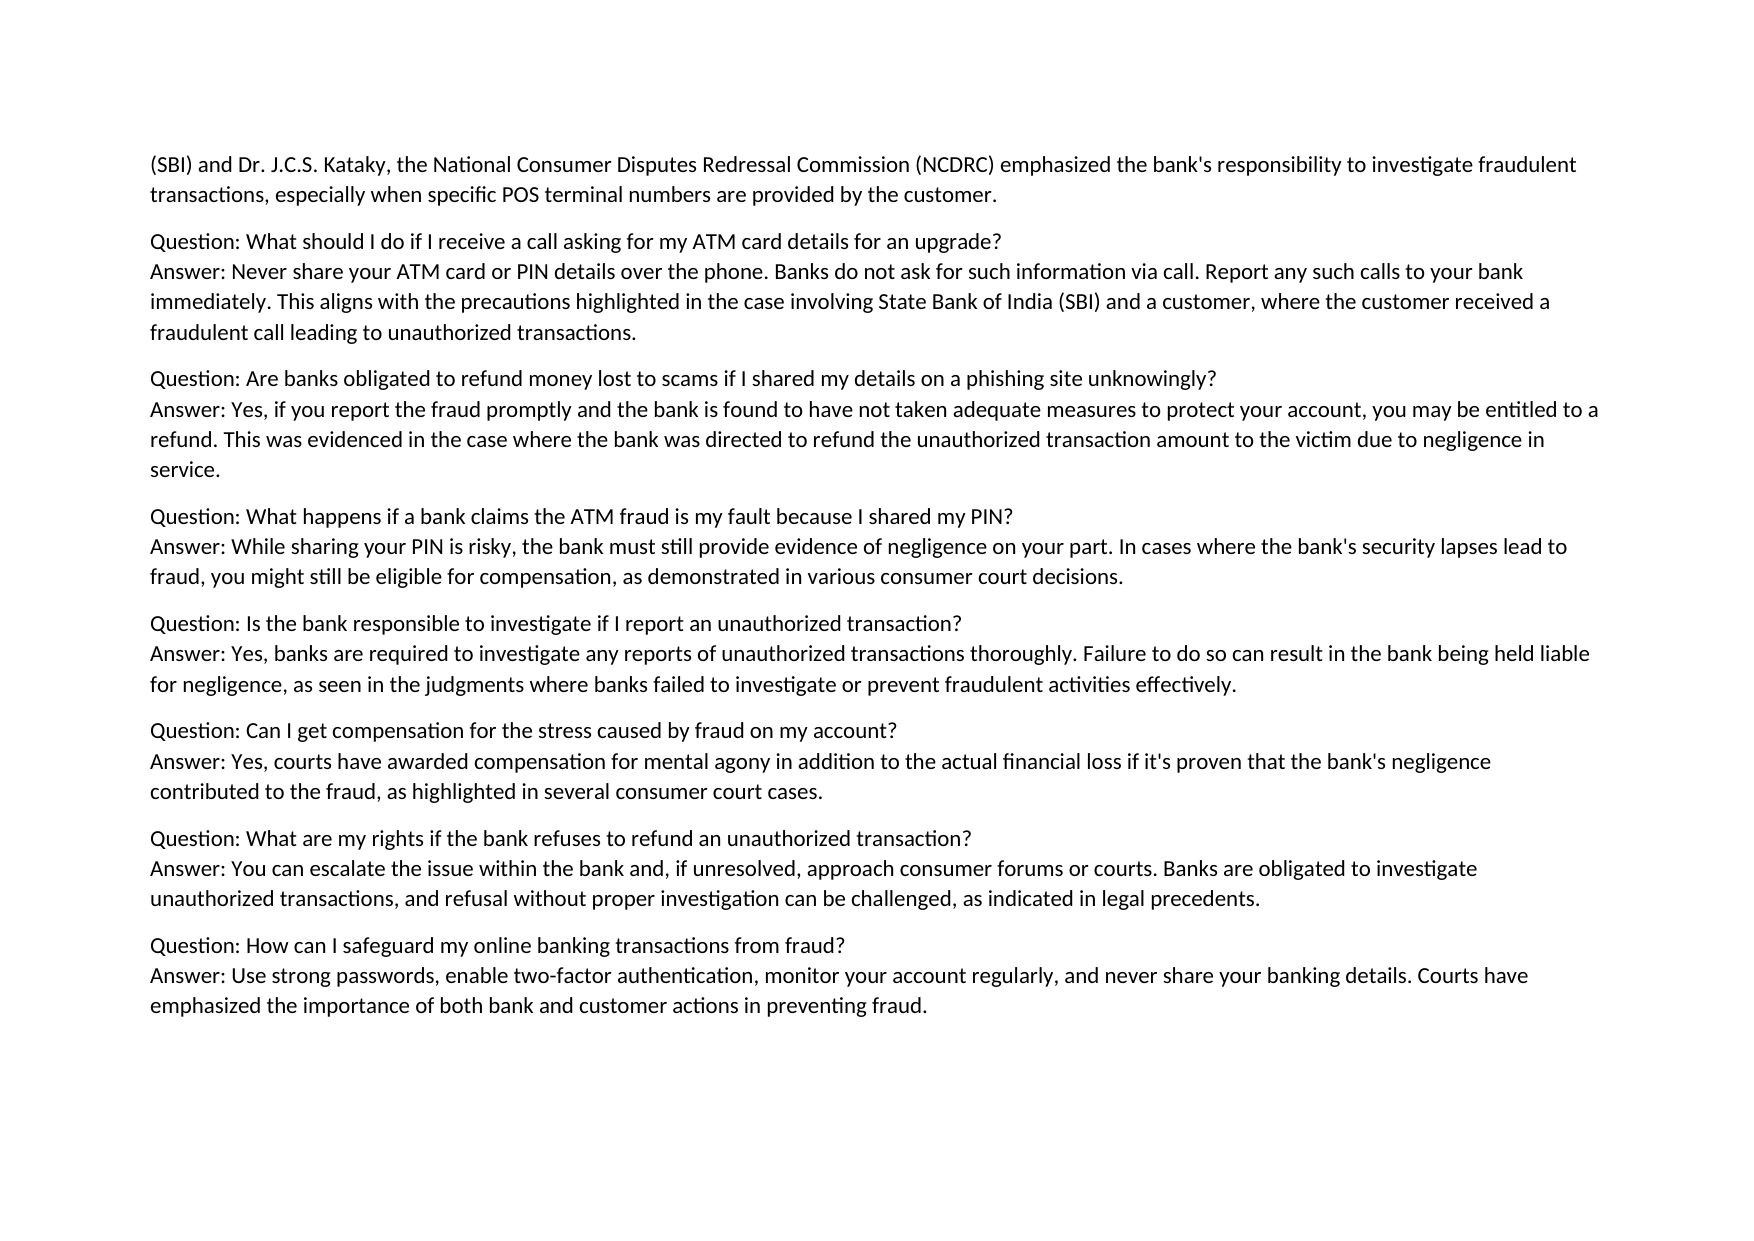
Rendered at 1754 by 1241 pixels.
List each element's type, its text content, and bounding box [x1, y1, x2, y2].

text Question: How can I safeguard my online banking transactions from fraud? Answer: Use strong passwords, enable two-factor authentication, monitor your account regularly, and never share your banking details. Courts have emphasized the importance of both bank and customer actions in preventing fraud. [150, 931, 1604, 1020]
text Question: Is the bank responsible to investigate if I report an unauthorized transaction? Answer: Yes, banks are required to investigate any reports of unauthorized transactions thoroughly. Failure to do so can result in the bank being held liable for negligence, as seen in the judgments where banks failed to investigate or prevent fraudulent activities effectively. [150, 609, 1604, 698]
text Question: Are banks obligated to refund money lost to scams if I shared my details on a phishing site unknowingly? Answer: Yes, if you report the fraud promptly and the bank is found to have not taken adequate measures to protect your account, you may be entitled to a refund. This was evidenced in the case where the bank was directed to refund the unauthorized transaction amount to the victim due to negligence in service. [150, 364, 1604, 483]
text Question: What are my rights if the bank refuses to refund an unauthorized transaction? Answer: You can escalate the issue within the bank and, if unresolved, approach consumer forums or courts. Banks are obligated to investigate unauthorized transactions, and refusal without proper investigation can be challenged, as indicated in legal precedents. [150, 824, 1604, 912]
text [150, 150, 1604, 208]
text Question: What happens if a bank claims the ATM fraud is my fault because I shared my PIN? Answer: While sharing your PIN is risky, the bank must still provide evidence of negligence on your part. In cases where the bank's security lapses lead to fraud, you might still be eligible for compensation, as demonstrated in various consumer court decisions. [150, 502, 1604, 591]
text Question: Can I get compensation for the stress caused by fraud on my account? Answer: Yes, courts have awarded compensation for mental agony in addition to the actual financial loss if it's proven that the bank's negligence contributed to the fraud, as highlighted in several consumer court cases. [150, 717, 1604, 805]
text Question: What should I do if I receive a call asking for my ATM card details for an upgrade? Answer: Never share your ATM card or PIN details over the phone. Banks do not ask for such information via call. Report any such calls to your bank immediately. This aligns with the precautions highlighted in the case involving State Bank of India (SBI) and a customer, where the customer received a fraudulent call leading to unauthorized transactions. [150, 227, 1604, 346]
